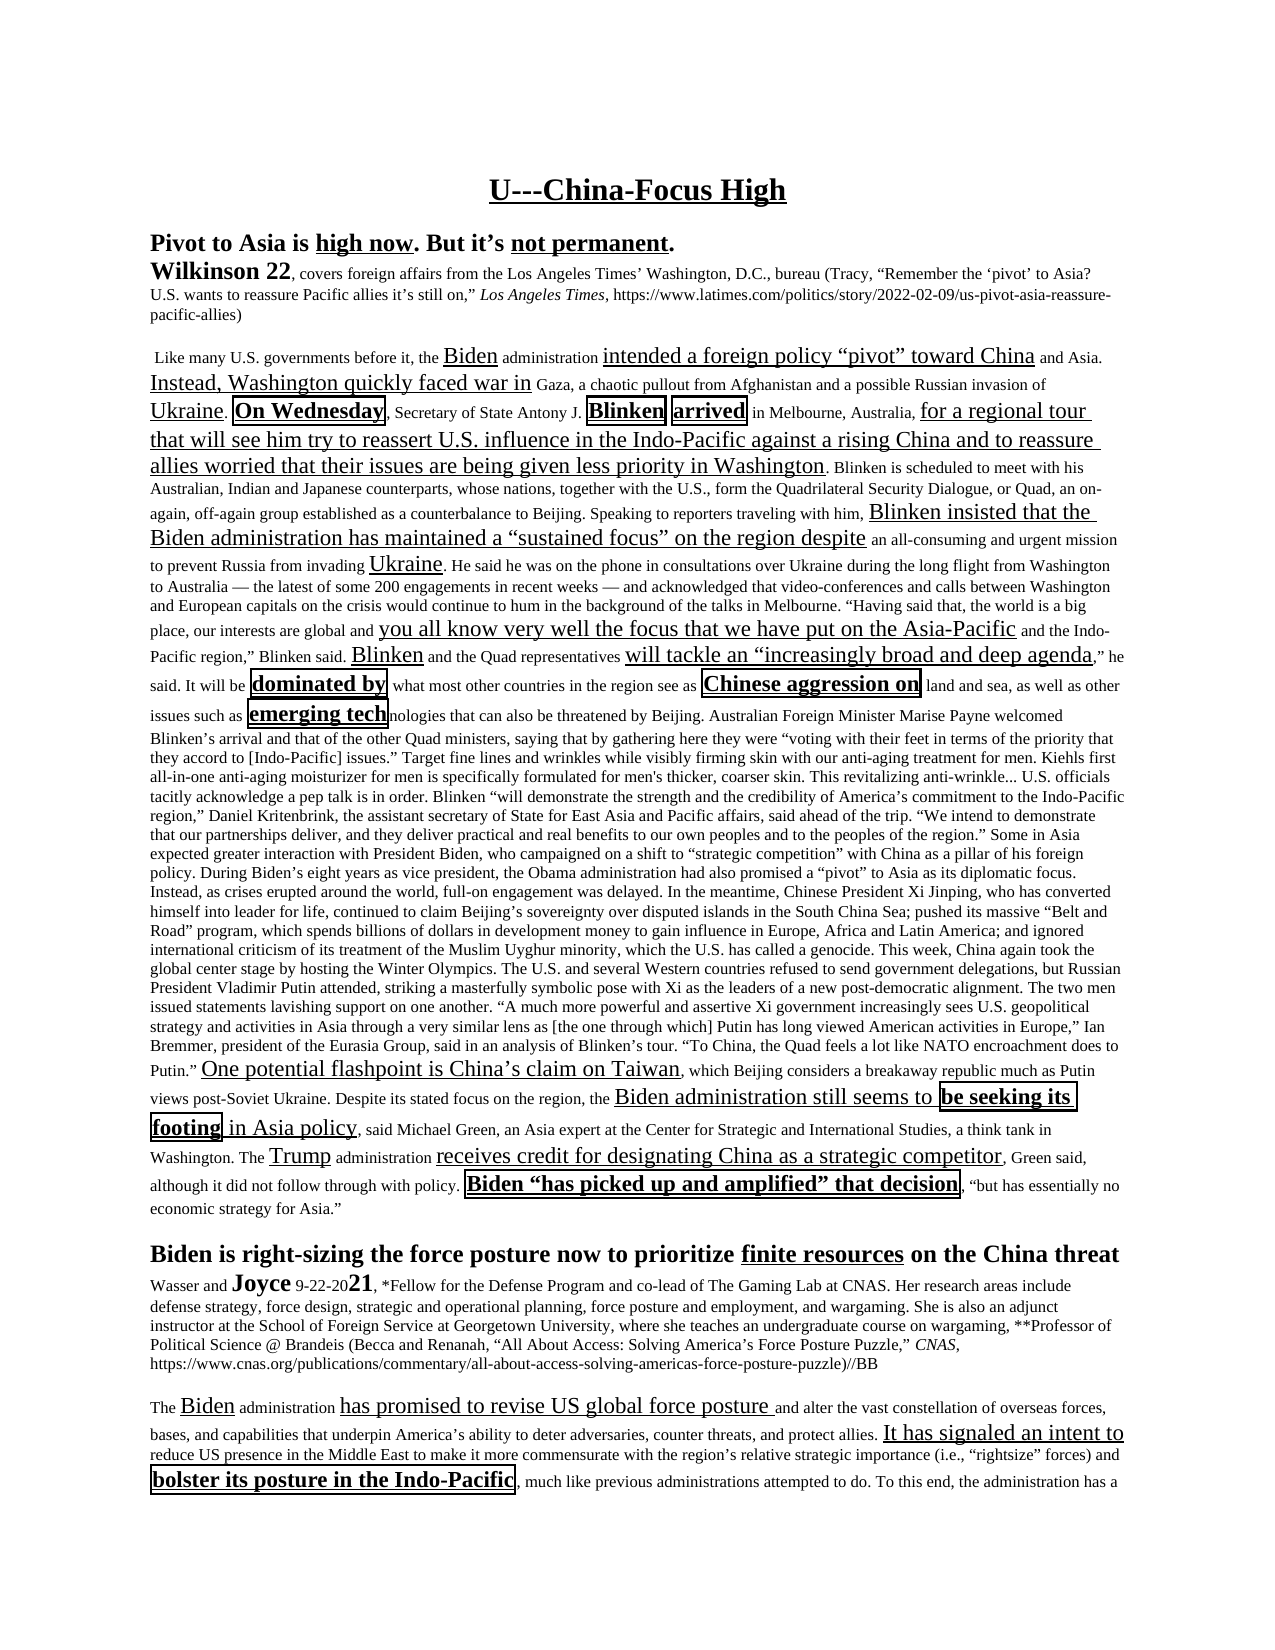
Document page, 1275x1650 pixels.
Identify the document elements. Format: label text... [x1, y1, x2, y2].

subtitle Biden is right-sizing the force posture now to prioritize finite resources on the China threat [150, 1239, 1125, 1268]
text Wilkinson 22, covers foreign affairs from the Los Angeles Times’ Washington, D.C., bureau (Tracy, “Remember the ‘pivot’ to Asia? U.S. wants to reassure Pacific allies it’s still on,” Los Angeles Times, https://www.latimes.com/politics/story/2022-02-09/us-pivot-asia-reassure-pacific-allies) [150, 256, 1125, 323]
text Wasser and Joyce 9-22-2021, *Fellow for the Defense Program and co-lead of The Gaming Lab at CNAS. Her research areas include defense strategy, force design, strategic and operational planning, force posture and employment, and wargaming. She is also an adjunct instructor at the School of Foreign Service at Georgetown University, where she teaches an undergraduate course on wargaming, **Professor of Political Science @ Brandeis (Becca and Renanah, “All About Access: Solving America’s Force Posture Puzzle,” CNAS, https://www.cnas.org/publications/commentary/all-about-access-solving-americas-force-posture-puzzle)//BB [150, 1268, 1125, 1373]
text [150, 1392, 1125, 1495]
subtitle U---China-Focus High [150, 171, 1125, 207]
text Like many U.S. governments before it, the Biden administration intended a foreign policy “pivot” toward China and Asia. Instead, Washington quickly faced war in Gaza, a chaotic pullout from Afghanistan and a possible Russian invasion of Ukraine. On Wednesday, Secretary of State Antony J. Blinken arrived in Melbourne, Australia, for a regional tour that will see him try to reassert U.S. influence in the Indo-Pacific against a rising China and to reassure allies worried that their issues are being given less priority in Washington. Blinken is scheduled to meet with his Australian, Indian and Japanese counterparts, whose nations, together with the U.S., form the Quadrilateral Security Dialogue, or Quad, an on-again, off-again group established as a counterbalance to Beijing. Speaking to reporters traveling with him, Blinken insisted that the Biden administration has maintained a “sustained focus” on the region despite an all-consuming and urgent mission to prevent Russia from invading Ukraine. He said he was on the phone in consultations over Ukraine during the long flight from Washington to Australia — the latest of some 200 engagements in recent weeks — and acknowledged that video-conferences and calls between Washington and European capitals on the crisis would continue to hum in the background of the talks in Melbourne. “Having said that, the world is a big place, our interests are global and you all know very well the focus that we have put on the Asia-Pacific and the Indo-Pacific region,” Blinken said. Blinken and the Quad representatives will tackle an “increasingly broad and deep agenda,” he said. It will be dominated by what most other countries in the region see as Chinese aggression on land and sea, as well as other issues such as emerging technologies that can also be threatened by Beijing. Australian Foreign Minister Marise Payne welcomed Blinken’s arrival and that of the other Quad ministers, saying that by gathering here they were “voting with their feet in terms of the priority that they accord to [Indo-Pacific] issues.” Target fine lines and wrinkles while visibly firming skin with our anti-aging treatment for men. Kiehls first all-in-one anti-aging moisturizer for men is specifically formulated for men's thicker, coarser skin. This revitalizing anti-wrinkle... U.S. officials tacitly acknowledge a pep talk is in order. Blinken “will demonstrate the strength and the credibility of America’s commitment to the Indo-Pacific region,” Daniel Kritenbrink, the assistant secretary of State for East Asia and Pacific affairs, said ahead of the trip. “We intend to demonstrate that our partnerships deliver, and they deliver practical and real benefits to our own peoples and to the peoples of the region.” Some in Asia expected greater interaction with President Biden, who campaigned on a shift to “strategic competition” with China as a pillar of his foreign policy. During Biden’s eight years as vice president, the Obama administration had also promised a “pivot” to Asia as its diplomatic focus. Instead, as crises erupted around the world, full-on engagement was delayed. In the meantime, Chinese President Xi Jinping, who has converted himself into leader for life, continued to claim Beijing’s sovereignty over disputed islands in the South China Sea; pushed its massive “Belt and Road” program, which spends billions of dollars in development money to gain influence in Europe, Africa and Latin America; and ignored international criticism of its treatment of the Muslim Uyghur minority, which the U.S. has called a genocide. This week, China again took the global center stage by hosting the Winter Olympics. The U.S. and several Western countries refused to send government delegations, but Russian President Vladimir Putin attended, striking a masterfully symbolic pose with Xi as the leaders of a new post-democratic alignment. The two men issued statements lavishing support on one another. “A much more powerful and assertive Xi government increasingly sees U.S. geopolitical strategy and activities in Asia through a very similar lens as [the one through which] Putin has long viewed American activities in Europe,” Ian Bremmer, president of the Eurasia Group, said in an analysis of Blinken’s tour. “To China, the Quad feels a lot like NATO encroachment does to Putin.” One potential flashpoint is China’s claim on Taiwan, which Beijing considers a breakaway republic much as Putin views post-Soviet Ukraine. Despite its stated focus on the region, the Biden administration still seems to be seeking its footing in Asia policy, said Michael Green, an Asia expert at the Center for Strategic and International Studies, a think tank in Washington. The Trump administration receives credit for designating China as a strategic competitor, Green said, although it did not follow through with policy. Biden “has picked up and amplified” that decision, “but has essentially no economic strategy for Asia.” [150, 343, 1125, 1218]
subtitle Pivot to Asia is high now. But it’s not permanent. [150, 228, 1125, 256]
